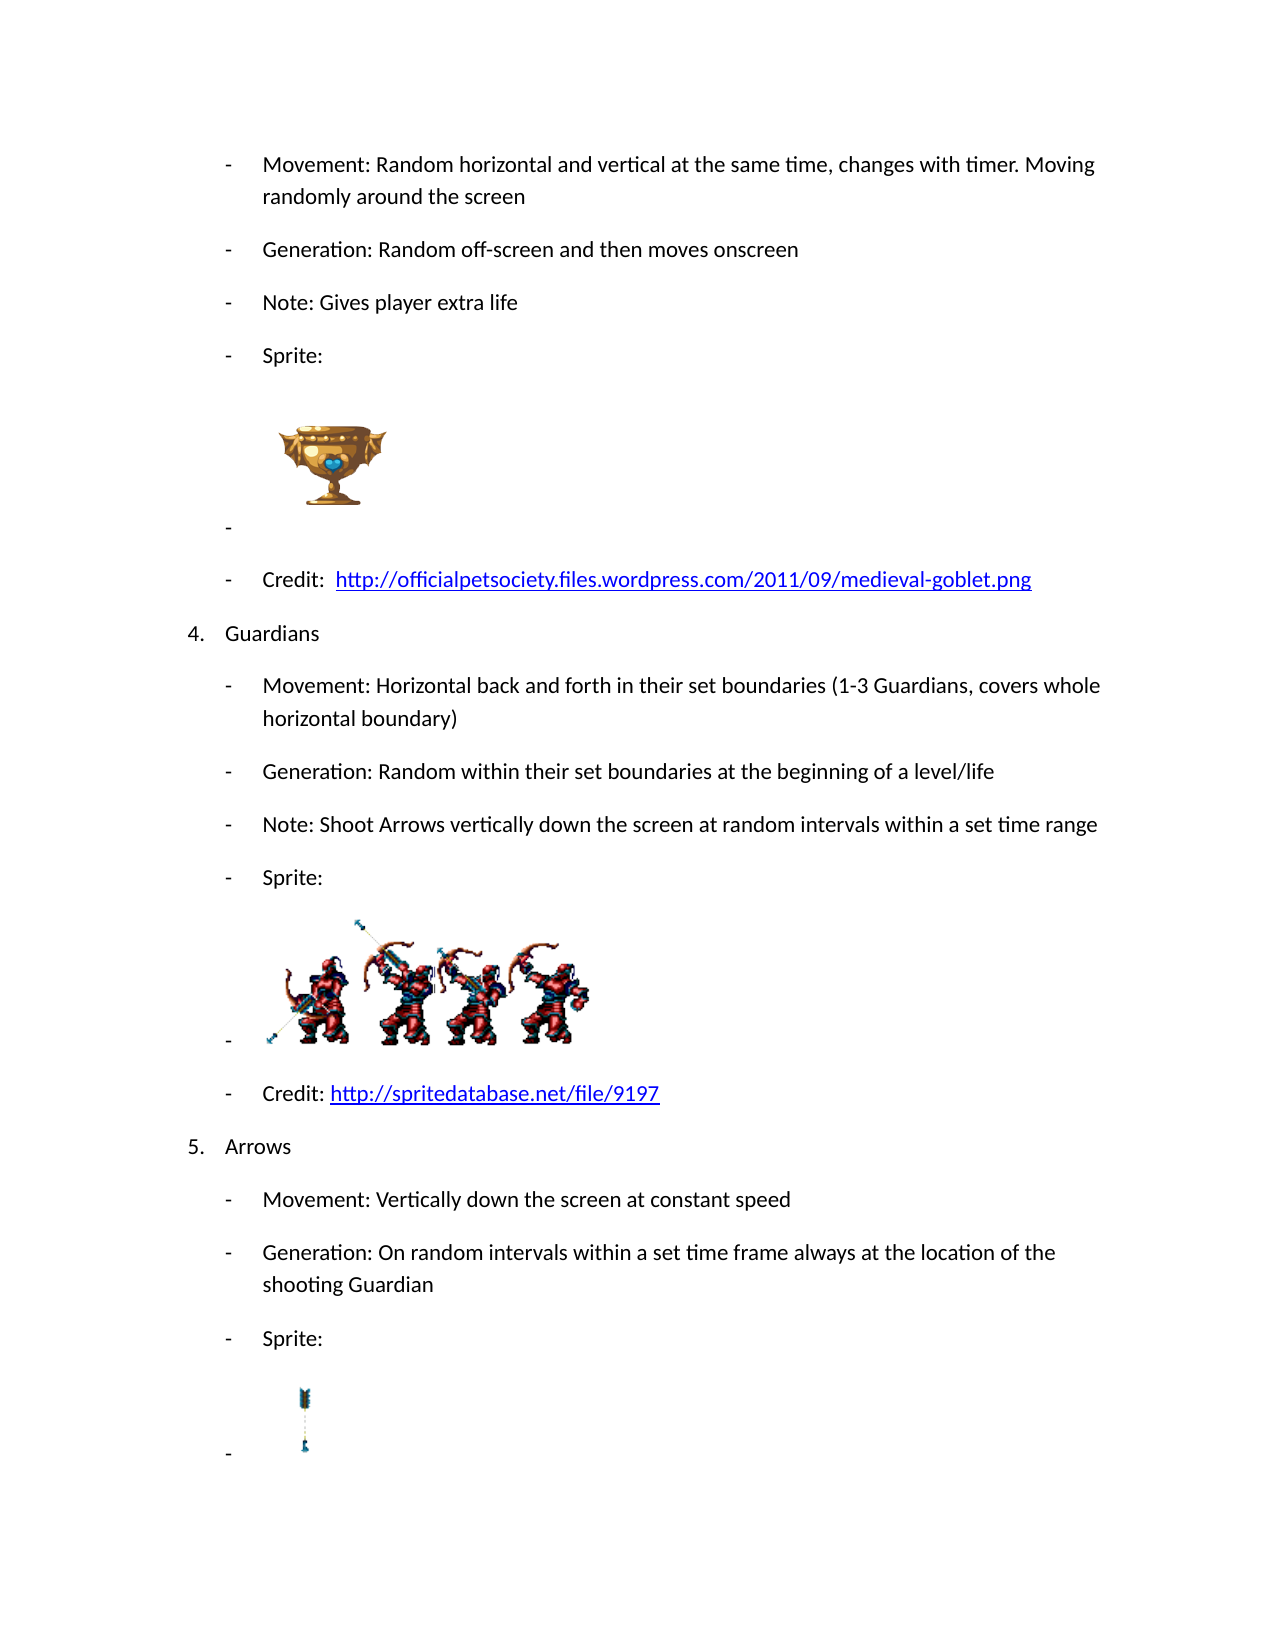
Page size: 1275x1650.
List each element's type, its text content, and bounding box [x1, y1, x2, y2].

list Sprite: [225, 341, 1125, 369]
list Generation: On random intervals within a set time frame always at the location of the shooting Guardian [225, 1238, 1125, 1299]
list Credit: http://officialpetsociety.files.wordpress.com/2011/09/medieval-goblet.png [225, 566, 1125, 594]
list Generation: Random within their set boundaries at the beginning of a level/life [225, 757, 1125, 785]
picture [262, 1376, 347, 1461]
list Sprite: [225, 863, 1125, 891]
list Note: Gives player extra life [225, 288, 1125, 316]
list Movement: Horizontal back and forth in their set boundaries (1-3 Guardians, covers whole horizontal boundary) [225, 672, 1125, 732]
list Generation: Random off-screen and then moves onscreen [225, 235, 1125, 263]
list Sprite: [225, 1324, 1125, 1352]
list Arrows [187, 1132, 1125, 1160]
list Movement: Random horizontal and vertical at the same time, changes with timer. Moving randomly around the screen [225, 150, 1125, 210]
list Credit: http://spritedatabase.net/file/9197 [225, 1079, 1125, 1107]
list Note: Shoot Arrows vertically down the screen at random intervals within a set time range [225, 810, 1125, 838]
picture [262, 916, 591, 1049]
list Movement: Vertically down the screen at constant speed [225, 1185, 1125, 1213]
picture [262, 394, 404, 535]
list Guardians [187, 619, 1125, 647]
